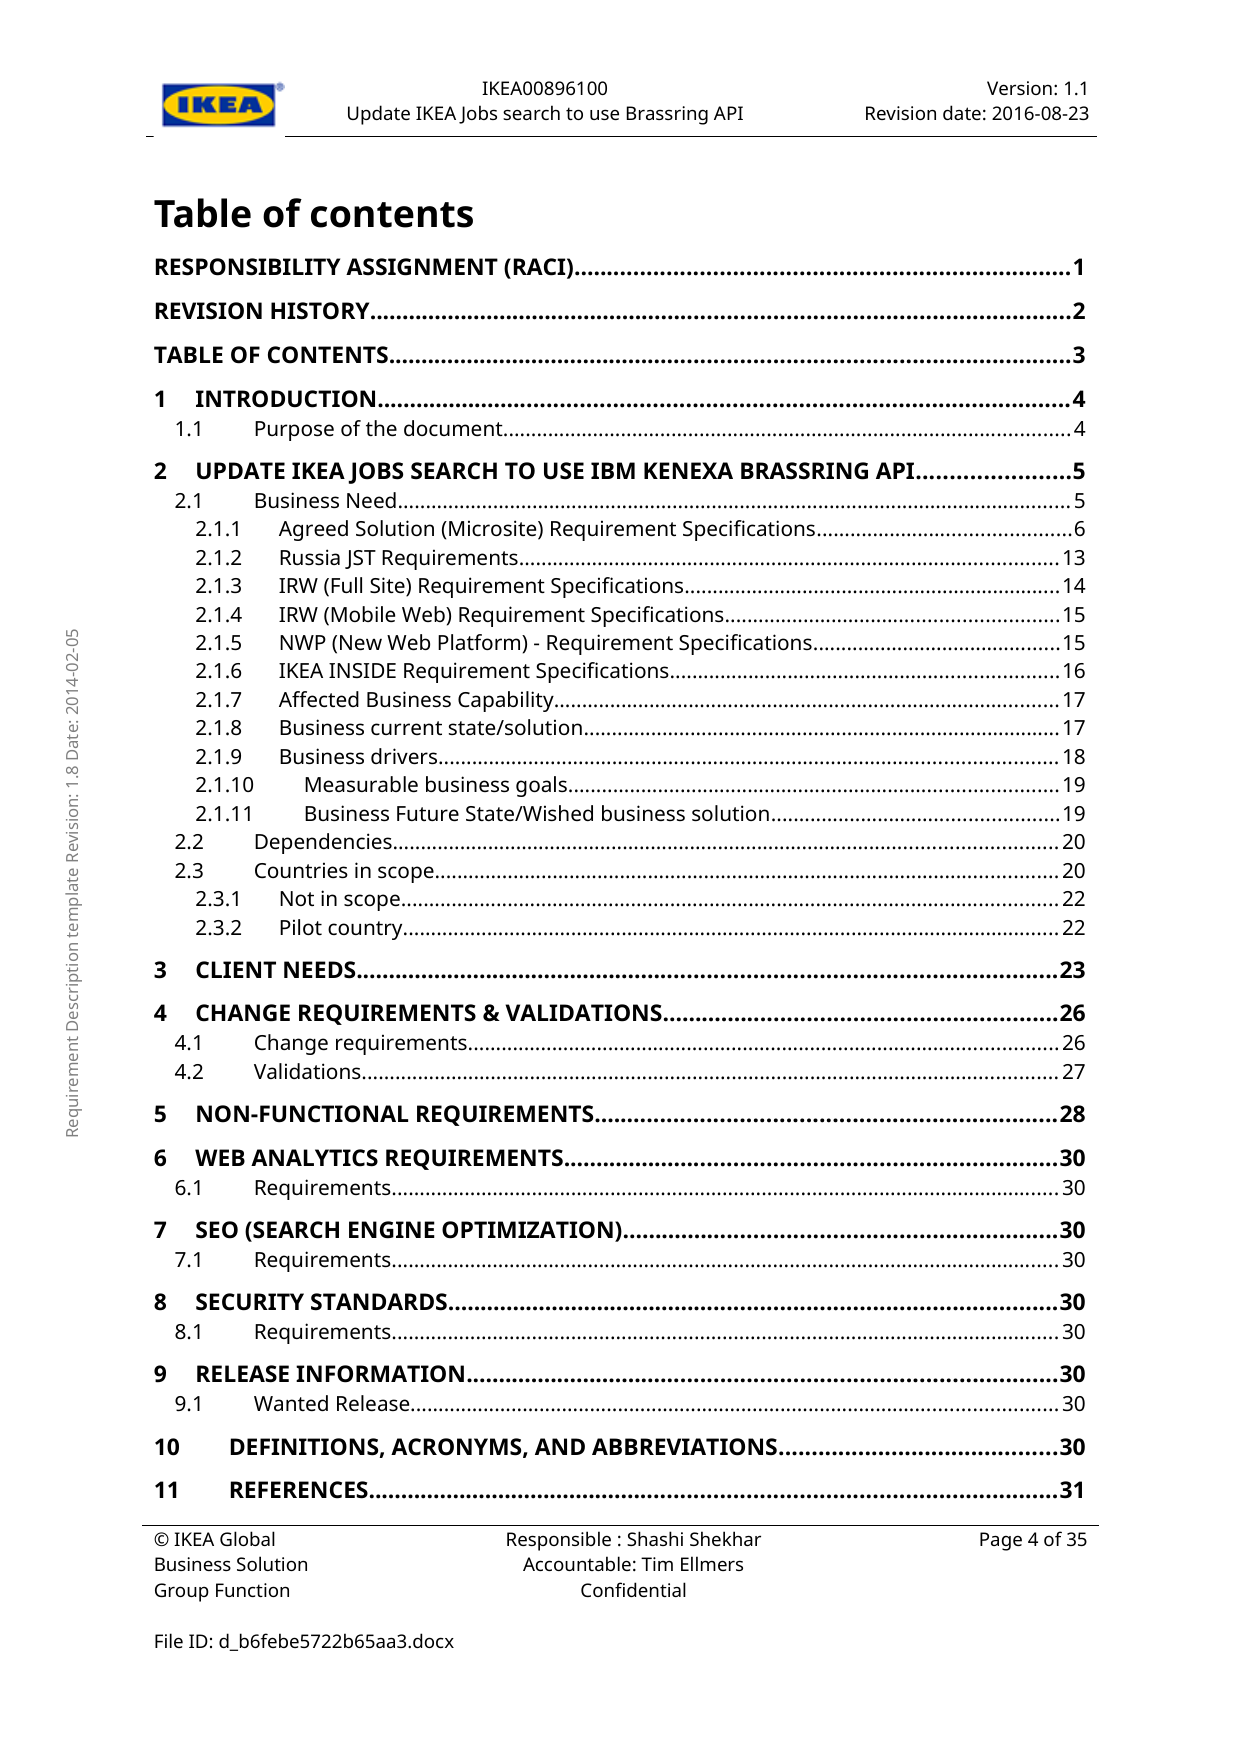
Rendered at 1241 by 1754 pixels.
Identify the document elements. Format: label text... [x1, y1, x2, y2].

title Table of contents [153, 188, 1087, 239]
picture [153, 75, 285, 137]
